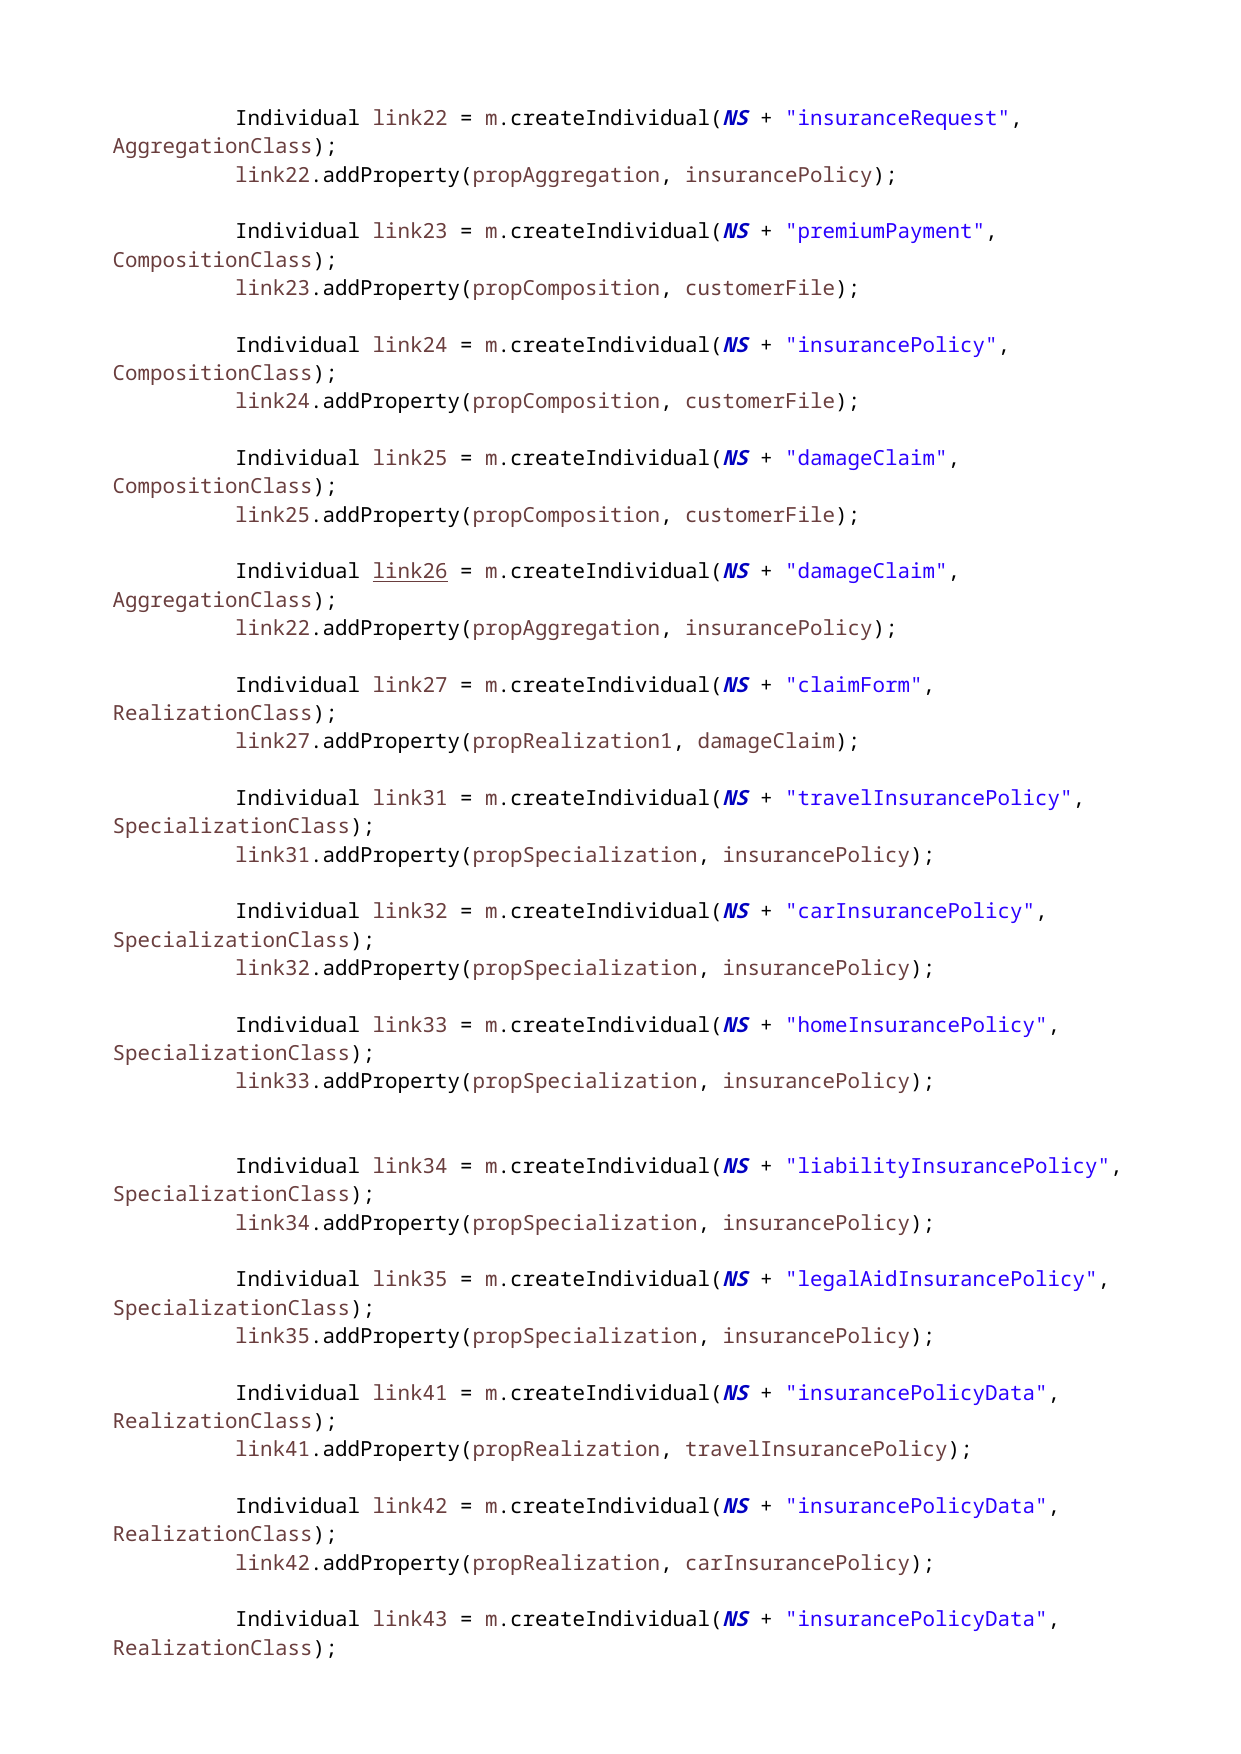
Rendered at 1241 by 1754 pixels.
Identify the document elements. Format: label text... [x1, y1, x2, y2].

text Individual link35 = m.createIndividual(NS + "legalAidInsurancePolicy", SpecializationClass); [112, 1264, 1165, 1321]
text link41.addProperty(propRealization, travelInsurancePolicy); [112, 1434, 1165, 1463]
text Individual link34 = m.createIndividual(NS + "liabilityInsurancePolicy", SpecializationClass); [112, 1151, 1165, 1208]
text link23.addProperty(propComposition, customerFile); [112, 273, 1165, 302]
text link31.addProperty(propSpecialization, insurancePolicy); [112, 840, 1165, 868]
text Individual link42 = m.createIndividual(NS + "insurancePolicyData", RealizationClass); [112, 1491, 1165, 1548]
text link42.addProperty(propRealization, carInsurancePolicy); [112, 1548, 1165, 1576]
text link25.addProperty(propComposition, customerFile); [112, 500, 1165, 528]
text Individual link26 = m.createIndividual(NS + "damageClaim", AggregationClass); [112, 556, 1165, 613]
text link34.addProperty(propSpecialization, insurancePolicy); [112, 1208, 1165, 1236]
text link27.addProperty(propRealization1, damageClaim); [112, 727, 1165, 755]
text link24.addProperty(propComposition, customerFile); [112, 387, 1165, 415]
text Individual link41 = m.createIndividual(NS + "insurancePolicyData", RealizationClass); [112, 1378, 1165, 1434]
text Individual link27 = m.createIndividual(NS + "claimForm", RealizationClass); [112, 670, 1165, 727]
text link32.addProperty(propSpecialization, insurancePolicy); [112, 953, 1165, 982]
text Individual link25 = m.createIndividual(NS + "damageClaim", CompositionClass); [112, 443, 1165, 500]
text Individual link33 = m.createIndividual(NS + "homeInsurancePolicy", SpecializationClass); [112, 1010, 1165, 1067]
text Individual link32 = m.createIndividual(NS + "carInsurancePolicy", SpecializationClass); [112, 896, 1165, 953]
text Individual link22 = m.createIndividual(NS + "insuranceRequest", AggregationClass); [112, 103, 1165, 160]
text Individual link24 = m.createIndividual(NS + "insurancePolicy", CompositionClass); [112, 330, 1165, 387]
text Individual link31 = m.createIndividual(NS + "travelInsurancePolicy", SpecializationClass); [112, 783, 1165, 840]
text Individual link23 = m.createIndividual(NS + "premiumPayment", CompositionClass); [112, 216, 1165, 273]
text Individual link43 = m.createIndividual(NS + "insurancePolicyData", RealizationClass); [112, 1604, 1165, 1661]
text link22.addProperty(propAggregation, insurancePolicy); [112, 160, 1165, 188]
text link33.addProperty(propSpecialization, insurancePolicy); [112, 1067, 1165, 1095]
text link35.addProperty(propSpecialization, insurancePolicy); [112, 1321, 1165, 1350]
text link22.addProperty(propAggregation, insurancePolicy); [112, 613, 1165, 642]
